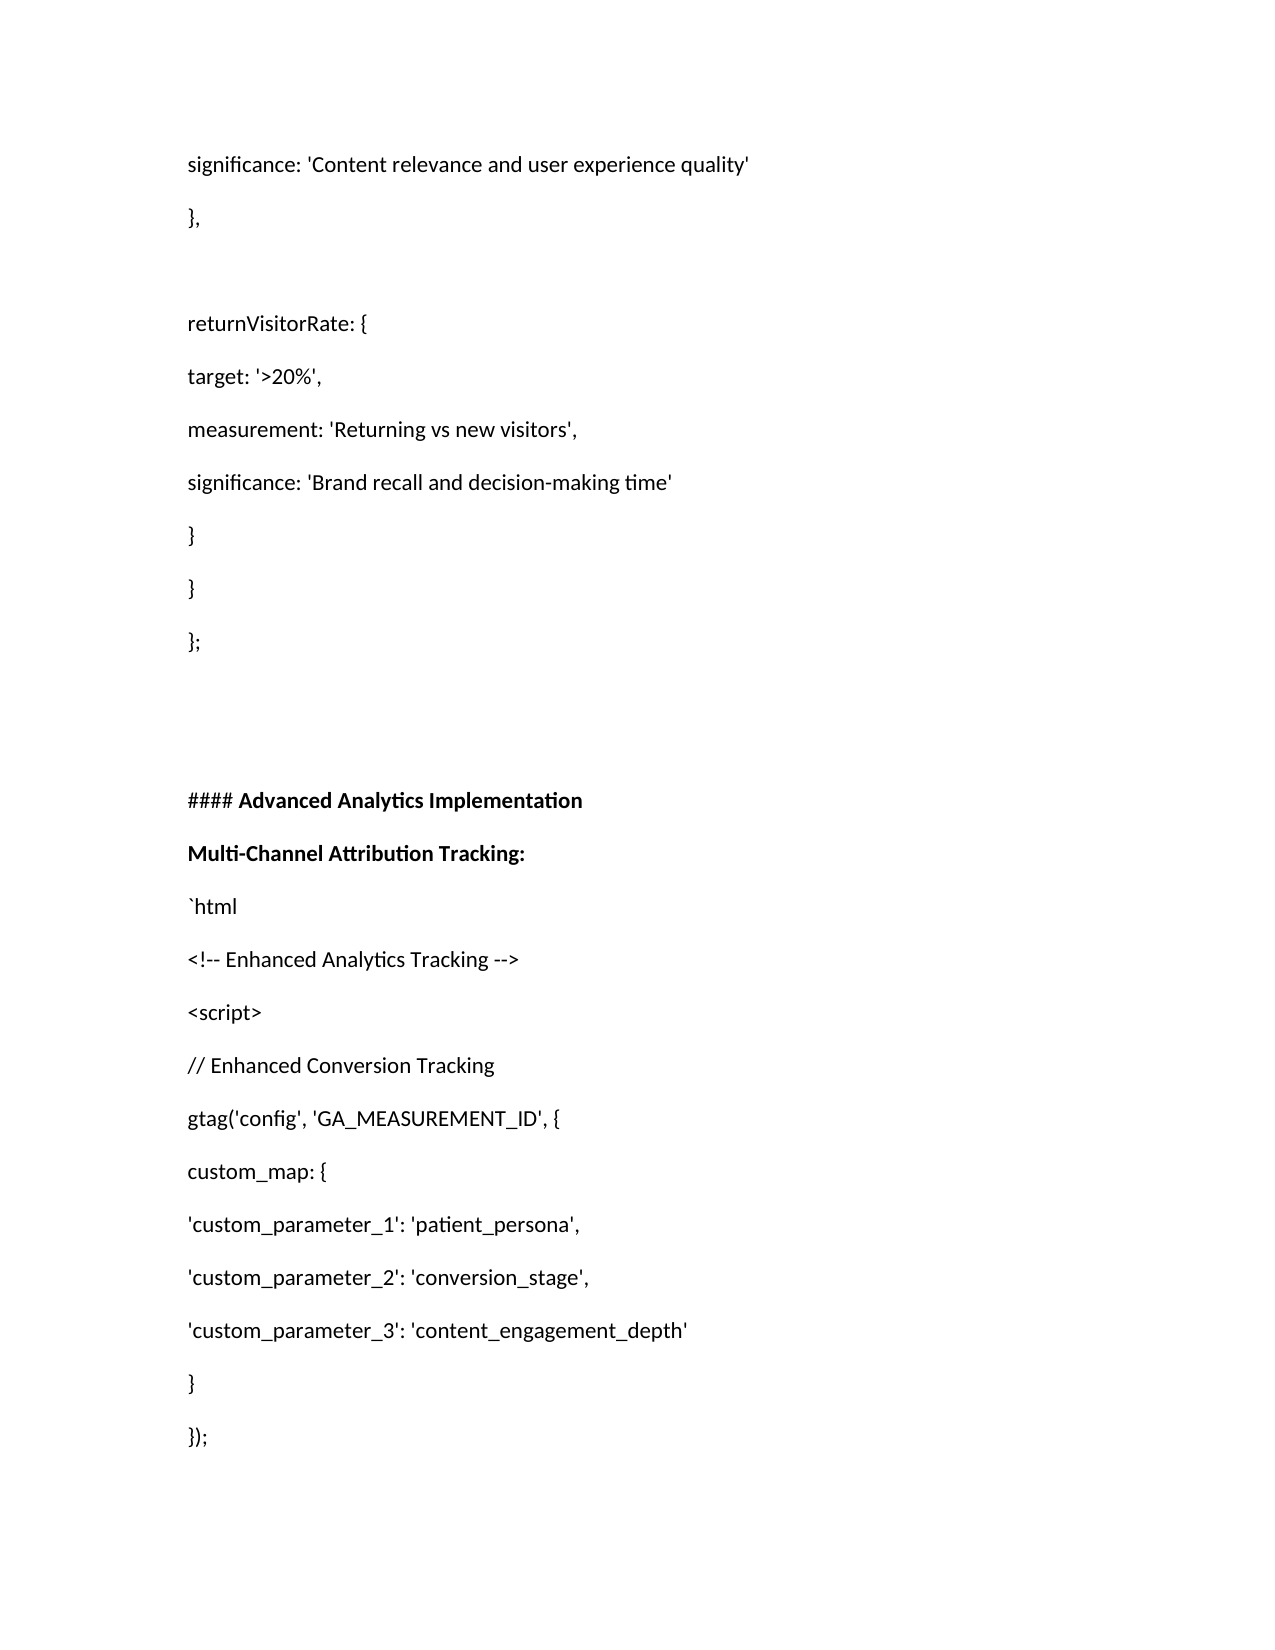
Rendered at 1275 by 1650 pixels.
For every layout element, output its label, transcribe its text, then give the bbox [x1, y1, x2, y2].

text gtag('config', 'GA_MEASUREMENT_ID', { [187, 1104, 1087, 1132]
text custom_map: { [187, 1157, 1087, 1185]
text 'custom_parameter_3': 'content_engagement_depth' [187, 1316, 1087, 1344]
text }; [187, 627, 1087, 655]
text <script> [187, 998, 1087, 1026]
text <!-- Enhanced Analytics Tracking --> [187, 945, 1087, 973]
text target: '>20%', [187, 362, 1087, 390]
text 'custom_parameter_1': 'patient_persona', [187, 1210, 1087, 1238]
text Multi-Channel Attribution Tracking: [187, 839, 1087, 867]
text }); [187, 1422, 1087, 1451]
text measurement: 'Returning vs new visitors', [187, 415, 1087, 443]
text #### Advanced Analytics Implementation [187, 786, 1087, 814]
text // Enhanced Conversion Tracking [187, 1051, 1087, 1079]
text 'custom_parameter_2': 'conversion_stage', [187, 1263, 1087, 1291]
text significance: 'Content relevance and user experience quality' [187, 150, 1087, 178]
text } [187, 521, 1087, 549]
text significance: 'Brand recall and decision-making time' [187, 468, 1087, 496]
text }, [187, 203, 1087, 231]
text } [187, 1369, 1087, 1397]
text } [187, 574, 1087, 602]
text `html [187, 892, 1087, 920]
text returnVisitorRate: { [187, 309, 1087, 337]
